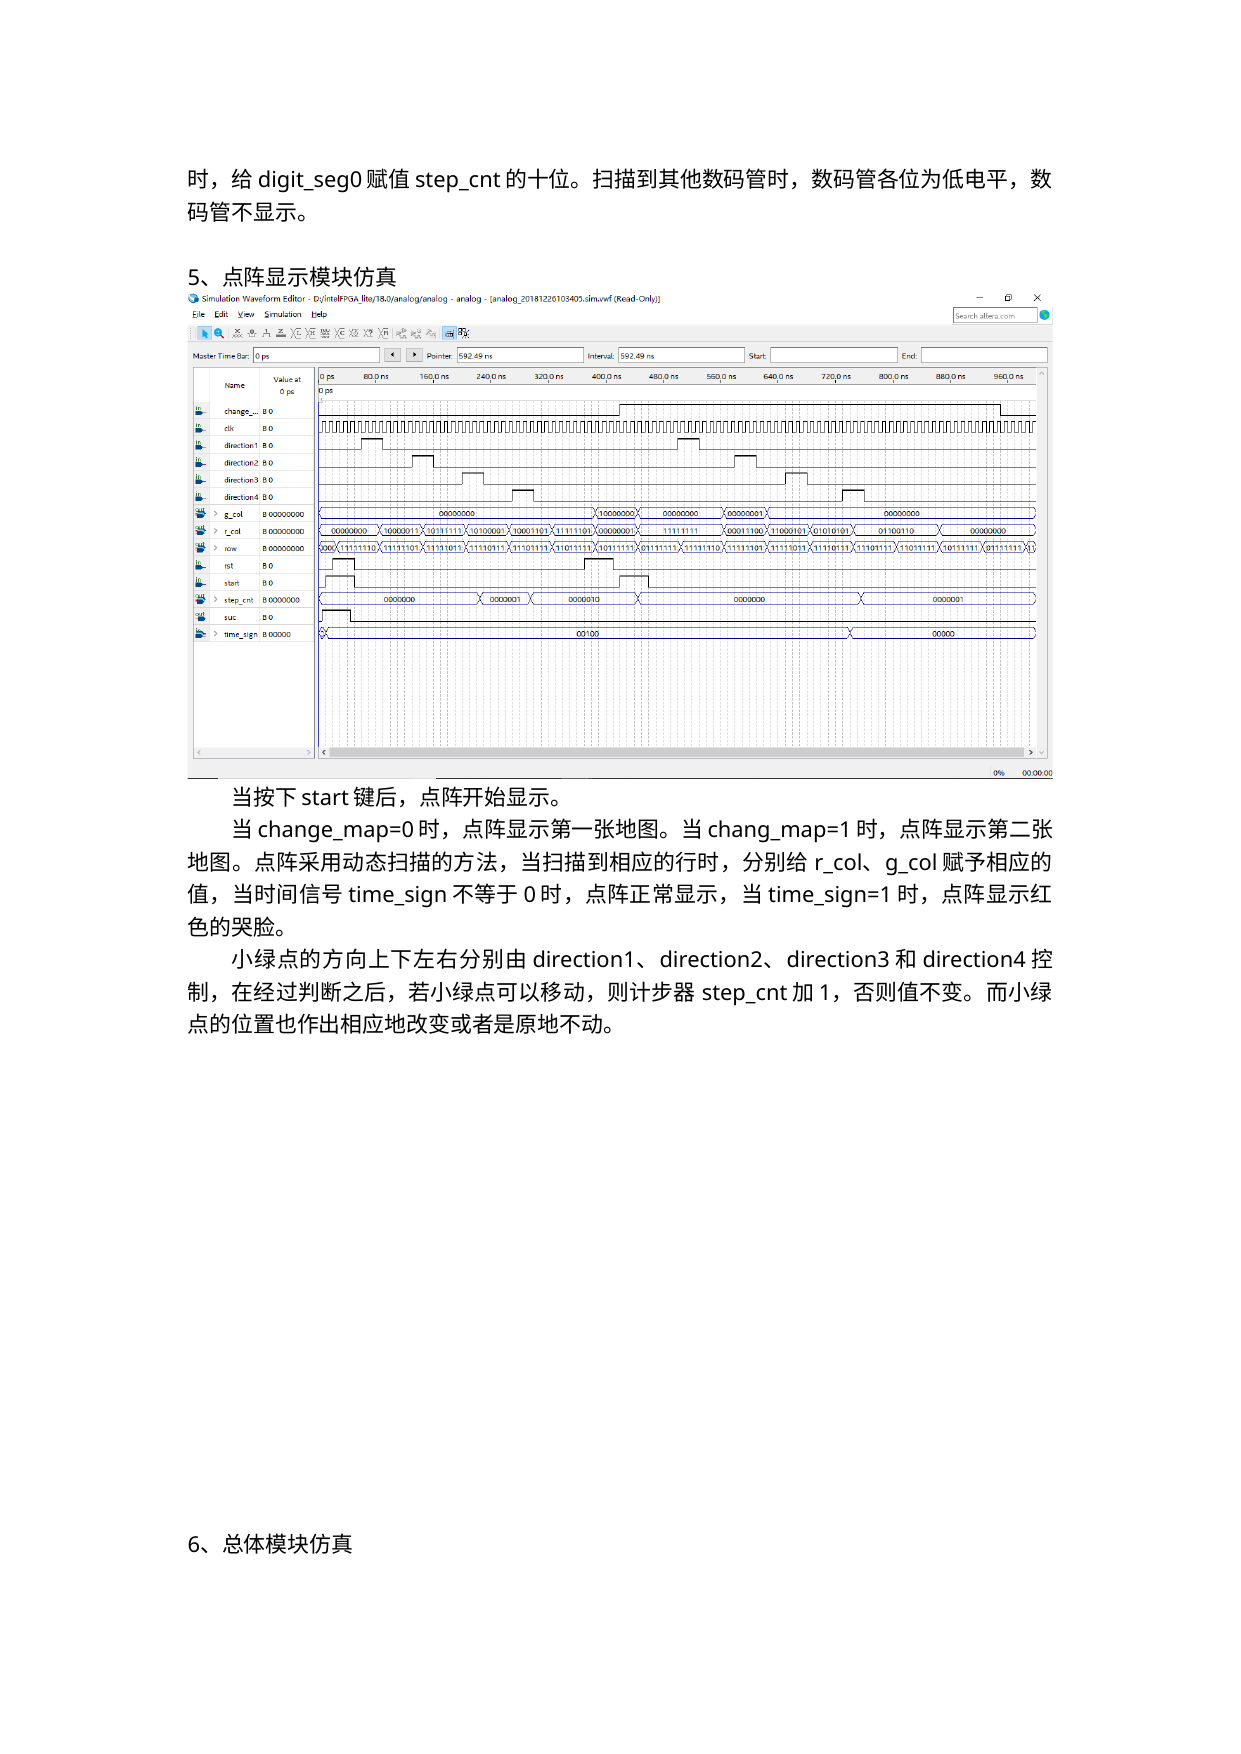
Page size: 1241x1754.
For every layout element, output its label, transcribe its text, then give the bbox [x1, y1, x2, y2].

text 5、点阵显示模块仿真 [187, 259, 1053, 292]
text 6、总体模块仿真 [187, 1527, 1053, 1559]
picture [187, 292, 1053, 779]
text 当按下start键后，点阵开始显示。 [187, 779, 1053, 812]
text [187, 162, 1053, 227]
text 小绿点的方向上下左右分别由direction1、direction2、direction3和direction4控制，在经过判断之后，若小绿点可以移动，则计步器step_cnt加1，否则值不变。而小绿点的位置也作出相应地改变或者是原地不动。 [187, 942, 1053, 1039]
text 当change_map=0时，点阵显示第一张地图。当chang_map=1时，点阵显示第二张地图。点阵采用动态扫描的方法，当扫描到相应的行时，分别给r_col、g_col赋予相应的值，当时间信号time_sign不等于0时，点阵正常显示，当time_sign=1时，点阵显示红色的哭脸。 [187, 812, 1053, 942]
